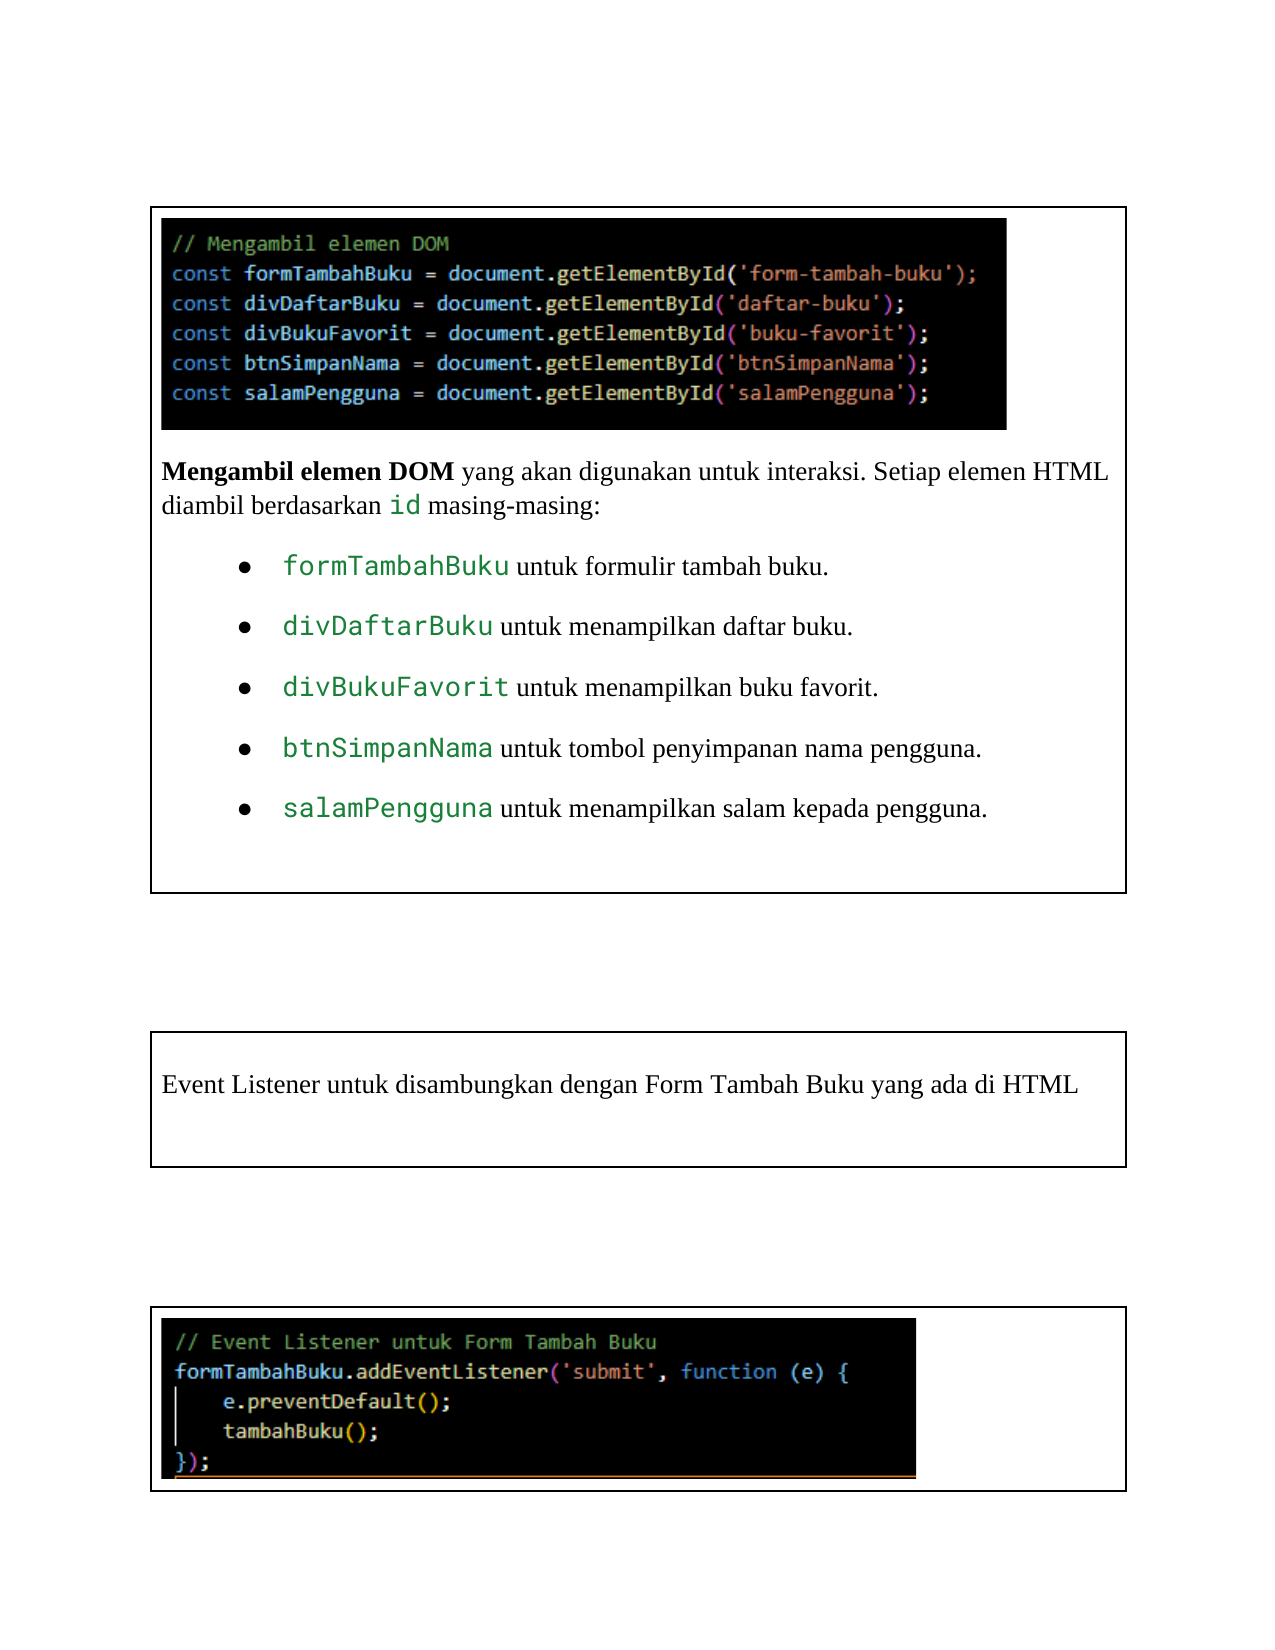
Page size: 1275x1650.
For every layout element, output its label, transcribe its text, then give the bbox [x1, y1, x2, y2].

table_header Mengambil elemen DOM yang akan digunakan untuk interaksi. Setiap elemen HTML diambil berdasarkan id masing-masing: ● formTambahBuku untuk formulir tambah buku. ● divDaftarBuku untuk menampilkan daftar buku. ● divBukuFavorit untuk menampilkan buku favorit. ● btnSimpanNama untuk tombol penyimpanan nama pengguna. ● salamPengguna untuk menampilkan salam kepada pengguna. [152, 208, 1125, 892]
table_header Event Listener untuk disambungkan dengan Form Tambah Buku yang ada di HTML [152, 1033, 1125, 1166]
picture [161, 218, 1007, 430]
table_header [152, 1308, 1125, 1489]
picture [161, 1318, 917, 1479]
